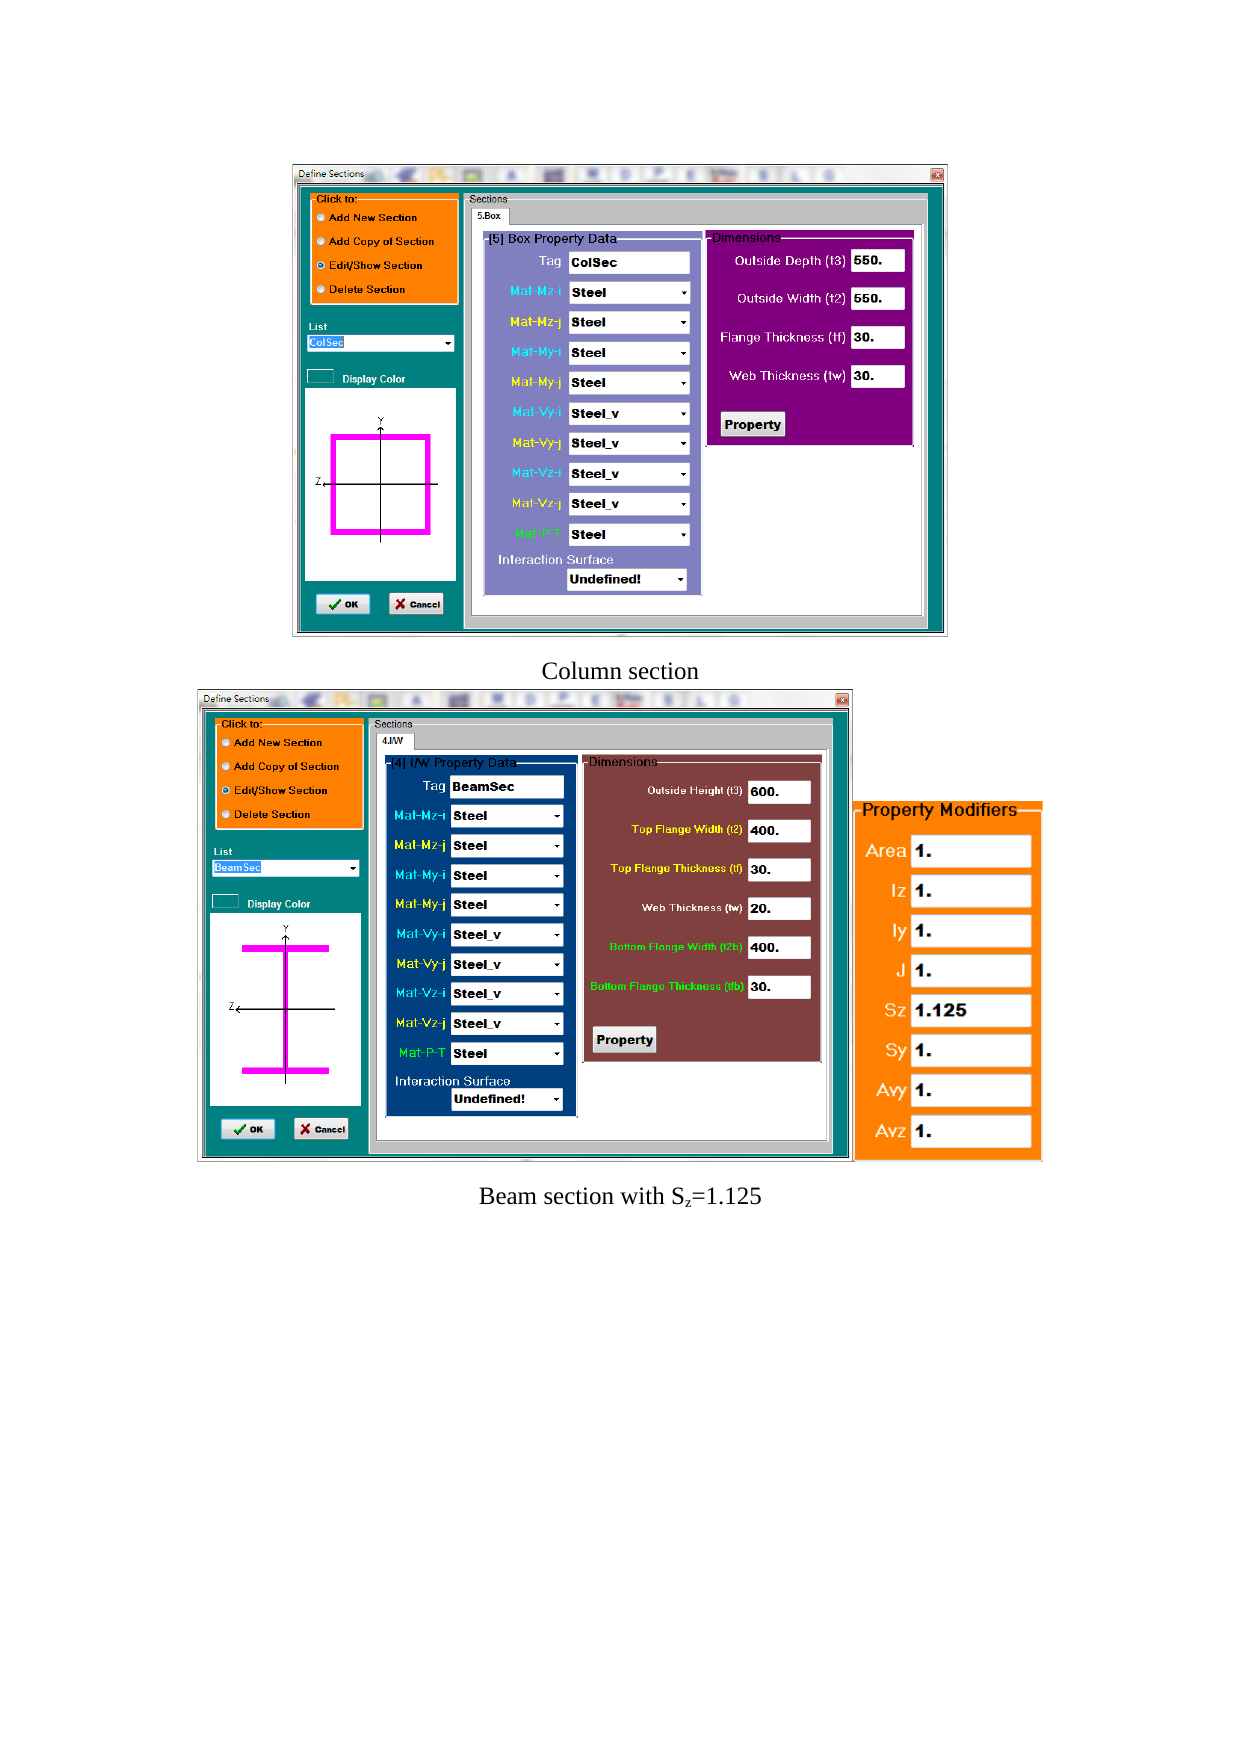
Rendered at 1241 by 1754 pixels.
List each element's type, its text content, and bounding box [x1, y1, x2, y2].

picture [292, 164, 948, 637]
picture [197, 689, 1043, 1162]
text Column section [187, 652, 1053, 689]
text Beam section with Sz=1.125 [187, 1177, 1053, 1214]
